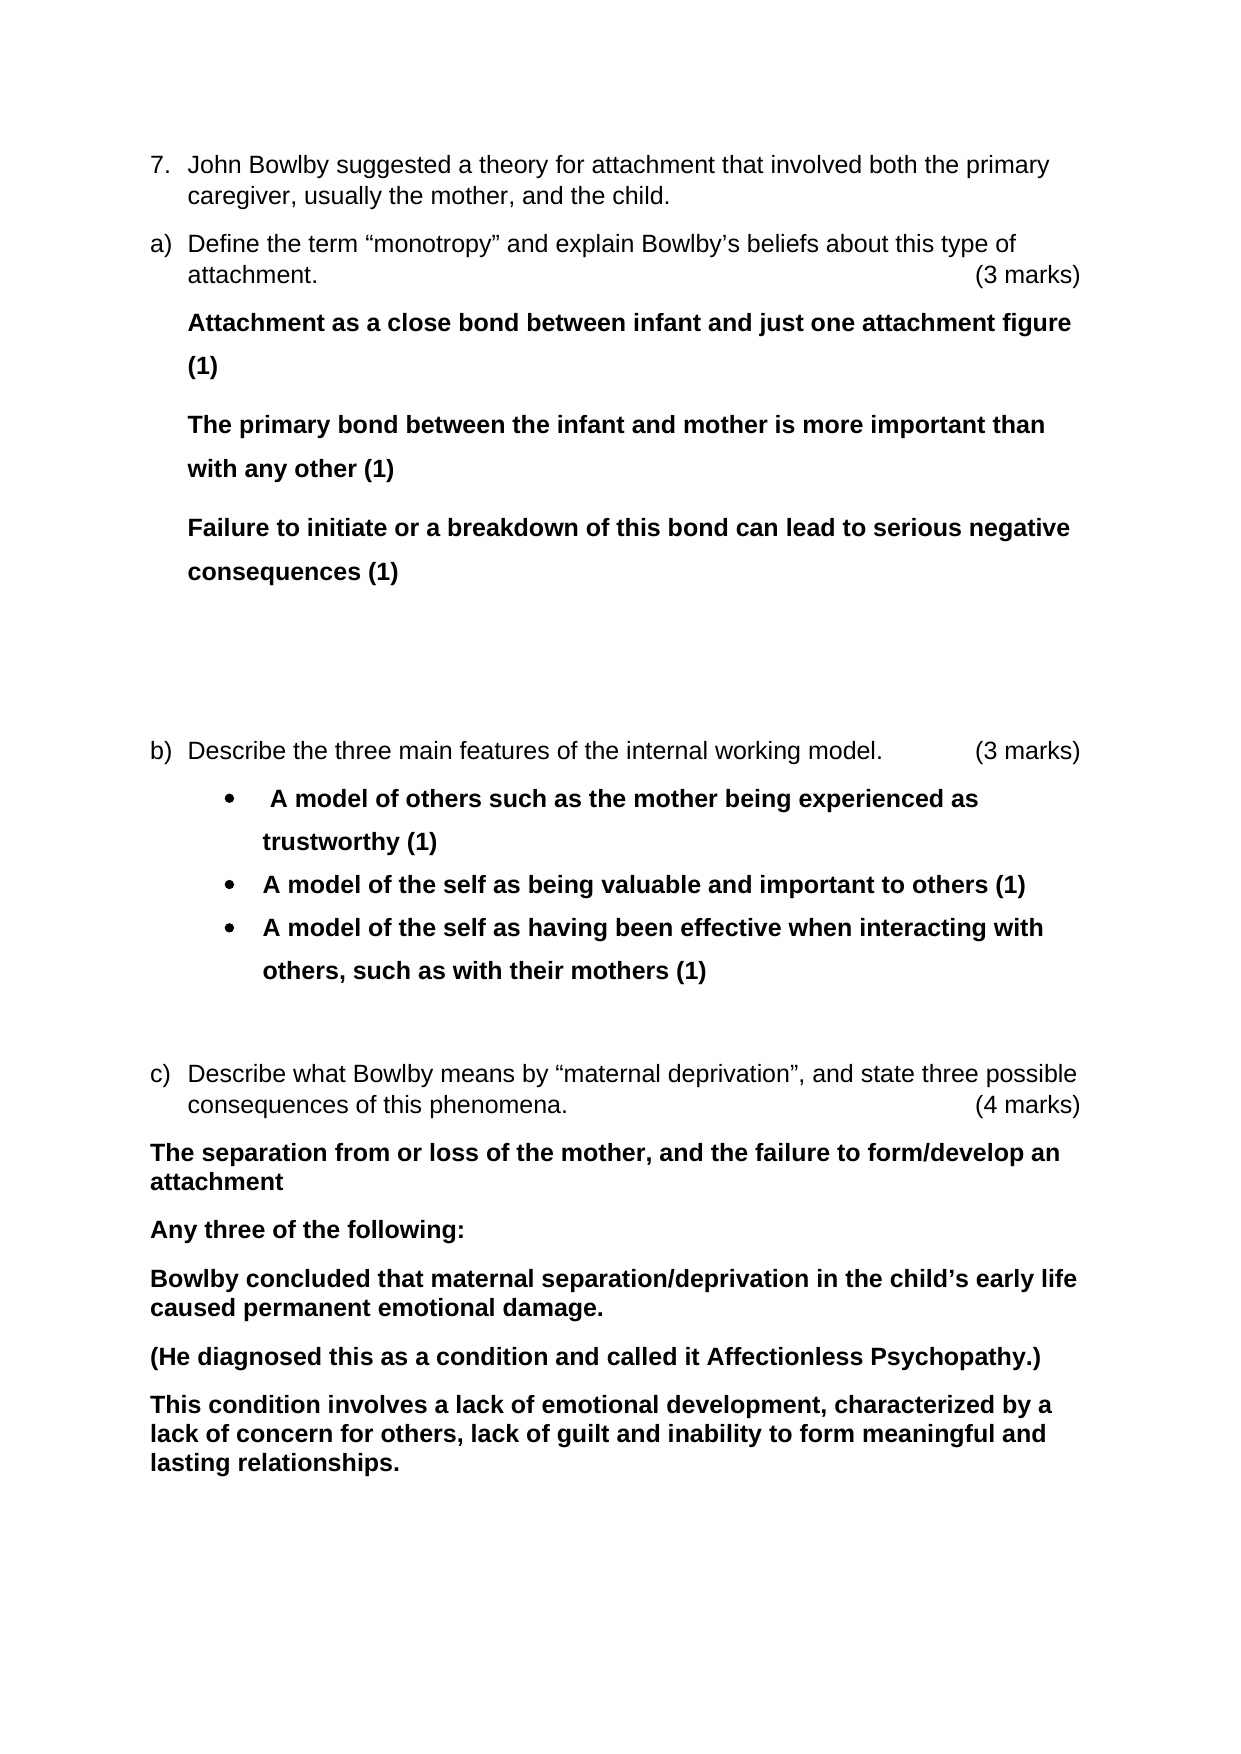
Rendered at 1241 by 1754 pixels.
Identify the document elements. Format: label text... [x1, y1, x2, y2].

list A model of the self as being valuable and important to others (1) [225, 870, 1090, 899]
text The primary bond between the infant and mother is more important than with any other (1) [187, 410, 1090, 482]
text Attachment as a close bond between infant and just one attachment figure (1) [187, 307, 1090, 379]
text a) Define the term “monotropy” and explain Bowlby’s beliefs about this type of attachment. (3 marks) [150, 229, 1090, 288]
text This condition involves a lack of emotional development, characterized by a lack of concern for others, lack of guilt and inability to form meaningful and lasting relationships. [150, 1391, 1090, 1477]
text c) Describe what Bowlby means by “maternal deprivation”, and state three possible consequences of this phenomena. (4 marks) [150, 1059, 1090, 1119]
list A model of the self as having been effective when interacting with others, such as with their mothers (1) [225, 913, 1090, 985]
text Bowlby concluded that maternal separation/deprivation in the child’s early life caused permanent emotional damage. [150, 1264, 1090, 1322]
list A model of others such as the mother being experienced as trustworthy (1) [225, 783, 1090, 856]
text Any three of the following: [150, 1216, 1090, 1244]
text (He diagnosed this as a condition and called it Affectionless Psychopathy.) [150, 1342, 1090, 1371]
text Failure to initiate or a breakdown of this bond can lead to serious negative consequences (1) [187, 513, 1090, 585]
text b) Describe the three main features of the internal working model. (3 marks) [150, 736, 1090, 764]
text The separation from or loss of the mother, and the failure to form/develop an attachment [150, 1138, 1090, 1196]
text 7. John Bowlby suggested a theory for attachment that involved both the primary caregiver, usually the mother, and the child. [150, 150, 1090, 210]
